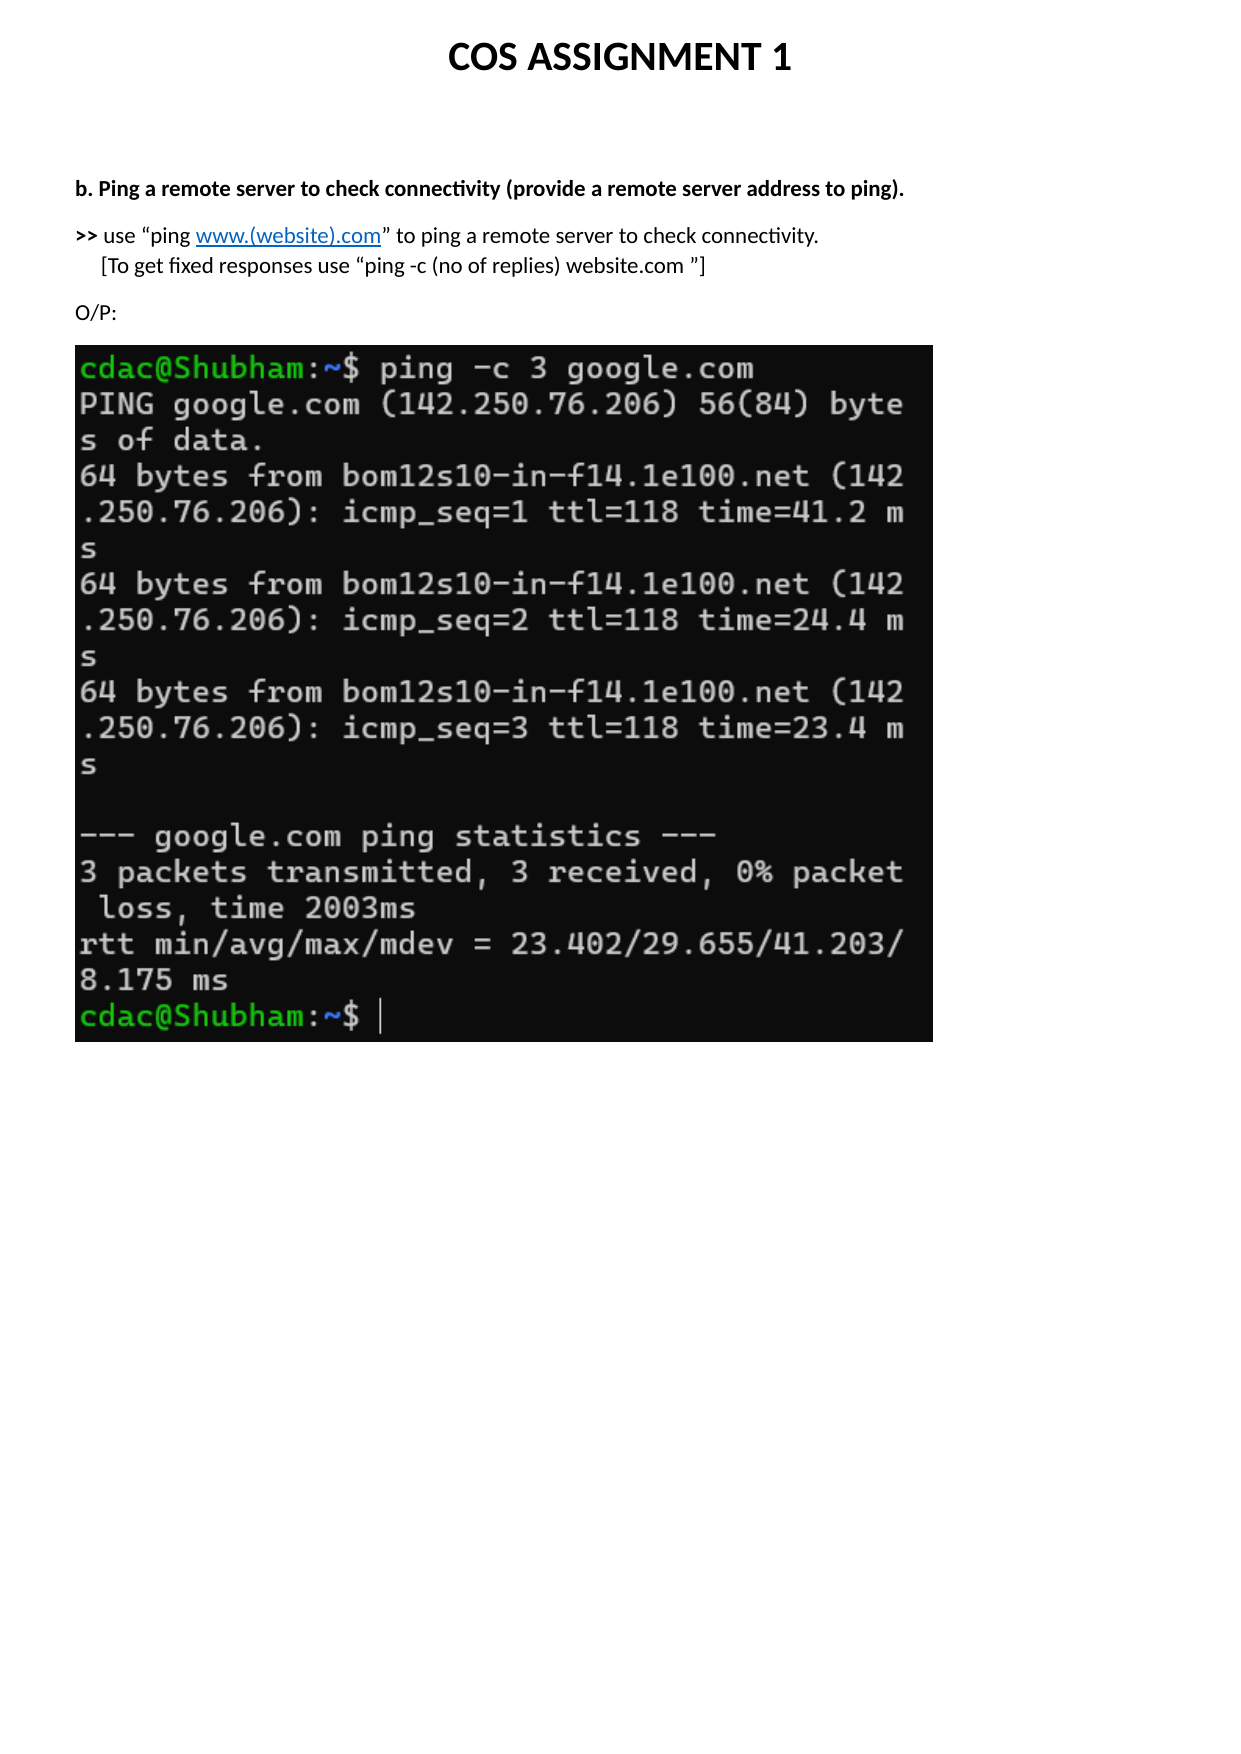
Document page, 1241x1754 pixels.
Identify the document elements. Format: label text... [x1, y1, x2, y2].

text O/P: [75, 298, 1165, 326]
text >> use “ping www.(website).com” to ping a remote server to check connectivity. [To get fixed responses use “ping -c (no of replies) website.com ”] [75, 221, 1165, 279]
text b. Ping a remote server to check connectivity (provide a remote server address to ping). [75, 174, 1165, 202]
picture [75, 345, 933, 1042]
